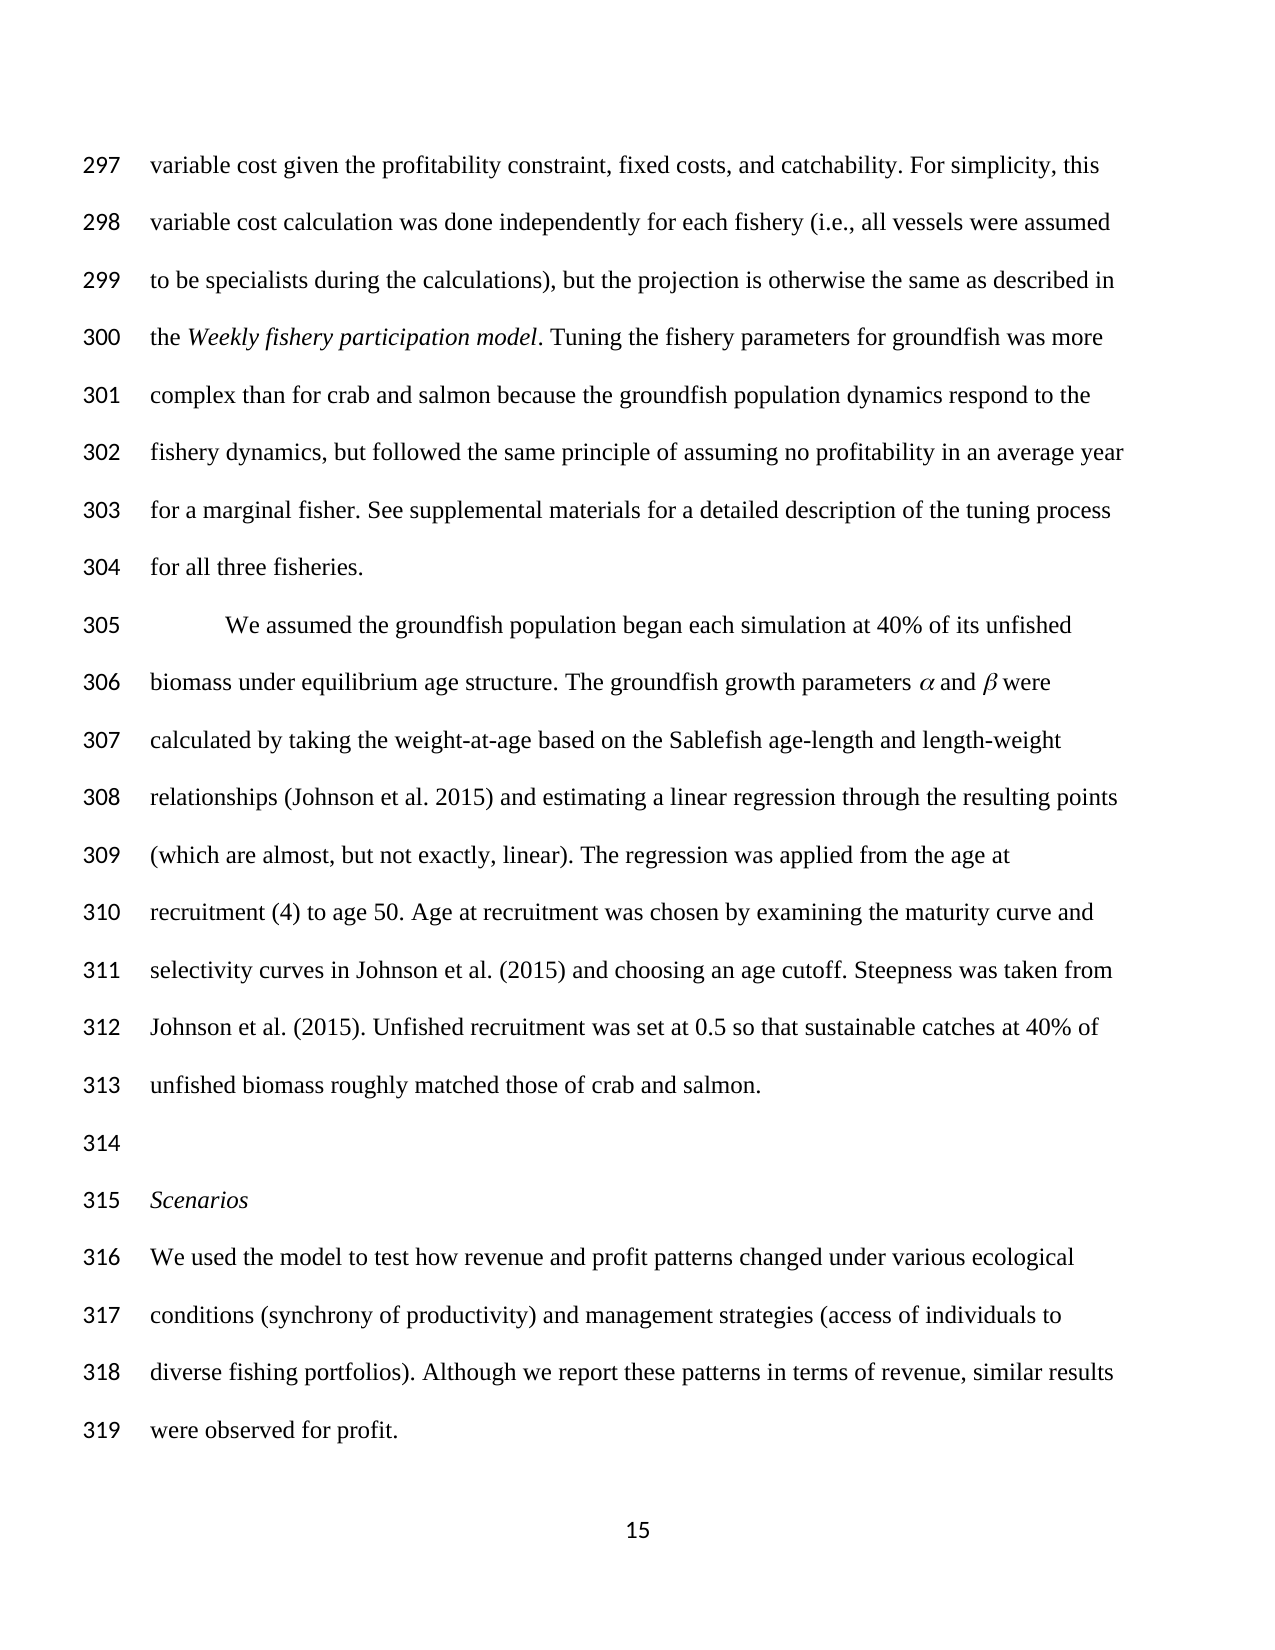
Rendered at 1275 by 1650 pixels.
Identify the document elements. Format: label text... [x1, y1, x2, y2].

text Scenarios [150, 1185, 1125, 1214]
text We assumed the groundfish population began each simulation at 40% of its unfished biomass under equilibrium age structure. The groundfish growth parameters and were calculated by taking the weight-at-age based on the Sablefish age-length and length-weight relationships (Johnson et al. 2015) and estimating a linear regression through the resulting points (which are almost, but not exactly, linear). The regression was applied from the age at recruitment (4) to age 50. Age at recruitment was chosen by examining the maturity curve and selectivity curves in Johnson et al. (2015) and choosing an age cutoff. Steepness was taken from Johnson et al. (2015). Unfished recruitment was set at 0.5 so that sustainable catches at 40% of unfished biomass roughly matched those of crab and salmon. [150, 610, 1125, 1099]
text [150, 150, 1125, 581]
text We used the model to test how revenue and profit patterns changed under various ecological conditions (synchrony of productivity) and management strategies (access of individuals to diverse fishing portfolios). Although we report these patterns in terms of revenue, similar results were observed for profit. [150, 1242, 1125, 1444]
